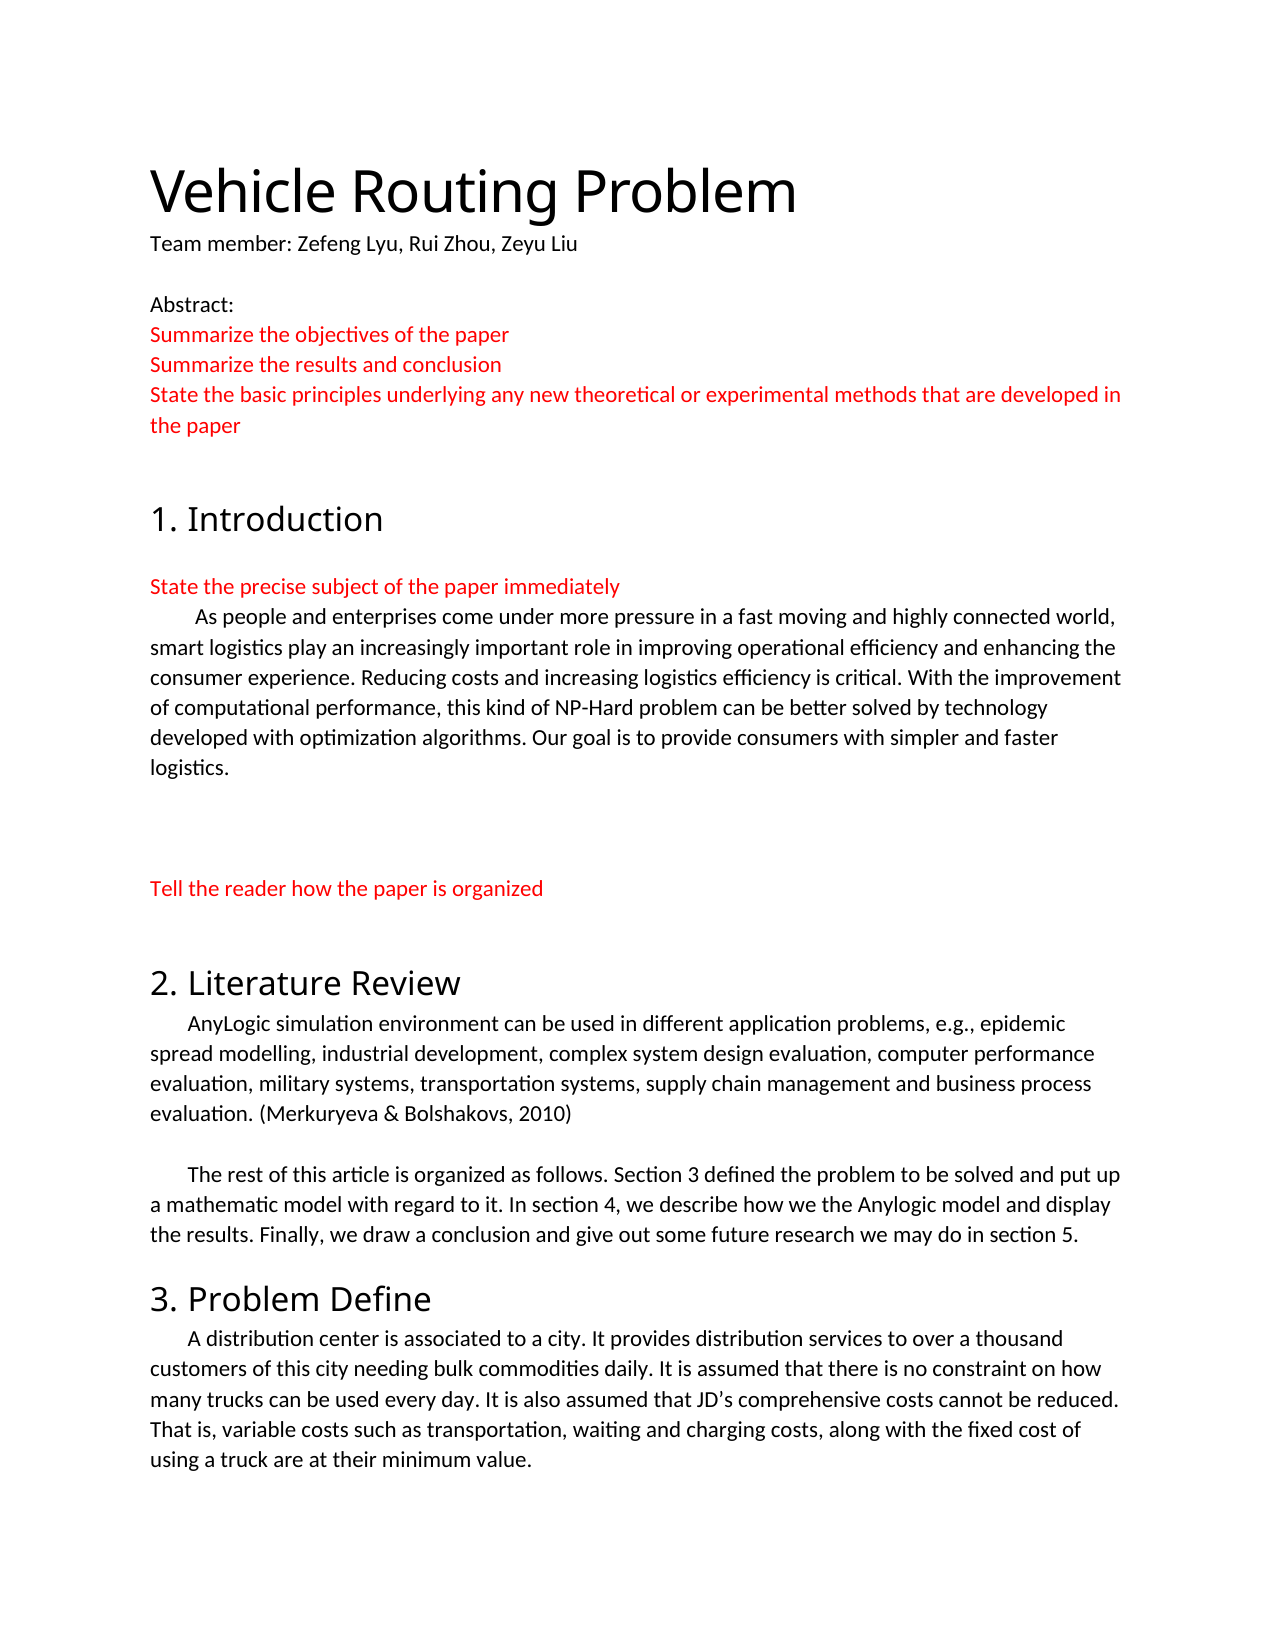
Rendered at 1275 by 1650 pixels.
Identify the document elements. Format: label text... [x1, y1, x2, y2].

subtitle Literature Review [150, 960, 1125, 1005]
text Summarize the results and conclusion [150, 350, 1125, 378]
subtitle Introduction [150, 496, 1125, 542]
text Tell the reader how the paper is organized [150, 874, 1125, 902]
title Vehicle Routing Problem [150, 150, 1125, 229]
text AnyLogic simulation environment can be used in different application problems, e.g., epidemic spread modelling, industrial development, complex system design evaluation, computer performance evaluation, military systems, transportation systems, supply chain management and business process evaluation. (Merkuryeva & Bolshakovs, 2010) [150, 1009, 1125, 1127]
text As people and enterprises come under more pressure in a fast moving and highly connected world, smart logistics play an increasingly important role in improving operational efficiency and enhancing the consumer experience. Reducing costs and increasing logistics efficiency is critical. With the improvement of computational performance, this kind of NP-Hard problem can be better solved by technology developed with optimization algorithms. Our goal is to provide consumers with simpler and faster logistics. [150, 602, 1125, 782]
subtitle Problem Define [150, 1275, 1125, 1321]
text State the precise subject of the paper immediately [150, 572, 1125, 600]
text Summarize the objectives of the paper [150, 320, 1125, 348]
text State the basic principles underlying any new theoretical or experimental methods that are developed in the paper [150, 381, 1125, 439]
text A distribution center is associated to a city. It provides distribution services to over a thousand customers of this city needing bulk commodities daily. It is assumed that there is no constraint on how many trucks can be used every day. It is also assumed that JD’s comprehensive costs cannot be reduced. That is, variable costs such as transportation, waiting and charging costs, along with the fixed cost of using a truck are at their minimum value. [150, 1324, 1125, 1473]
text The rest of this article is organized as follows. Section 3 defined the problem to be solved and put up a mathematic model with regard to it. In section 4, we describe how we the Anylogic model and display the results. Finally, we draw a conclusion and give out some future research we may do in section 5. [150, 1160, 1125, 1248]
text Abstract: [150, 290, 1125, 318]
text Team member: Zefeng Lyu, Rui Zhou, Zeyu Liu [150, 229, 1125, 257]
